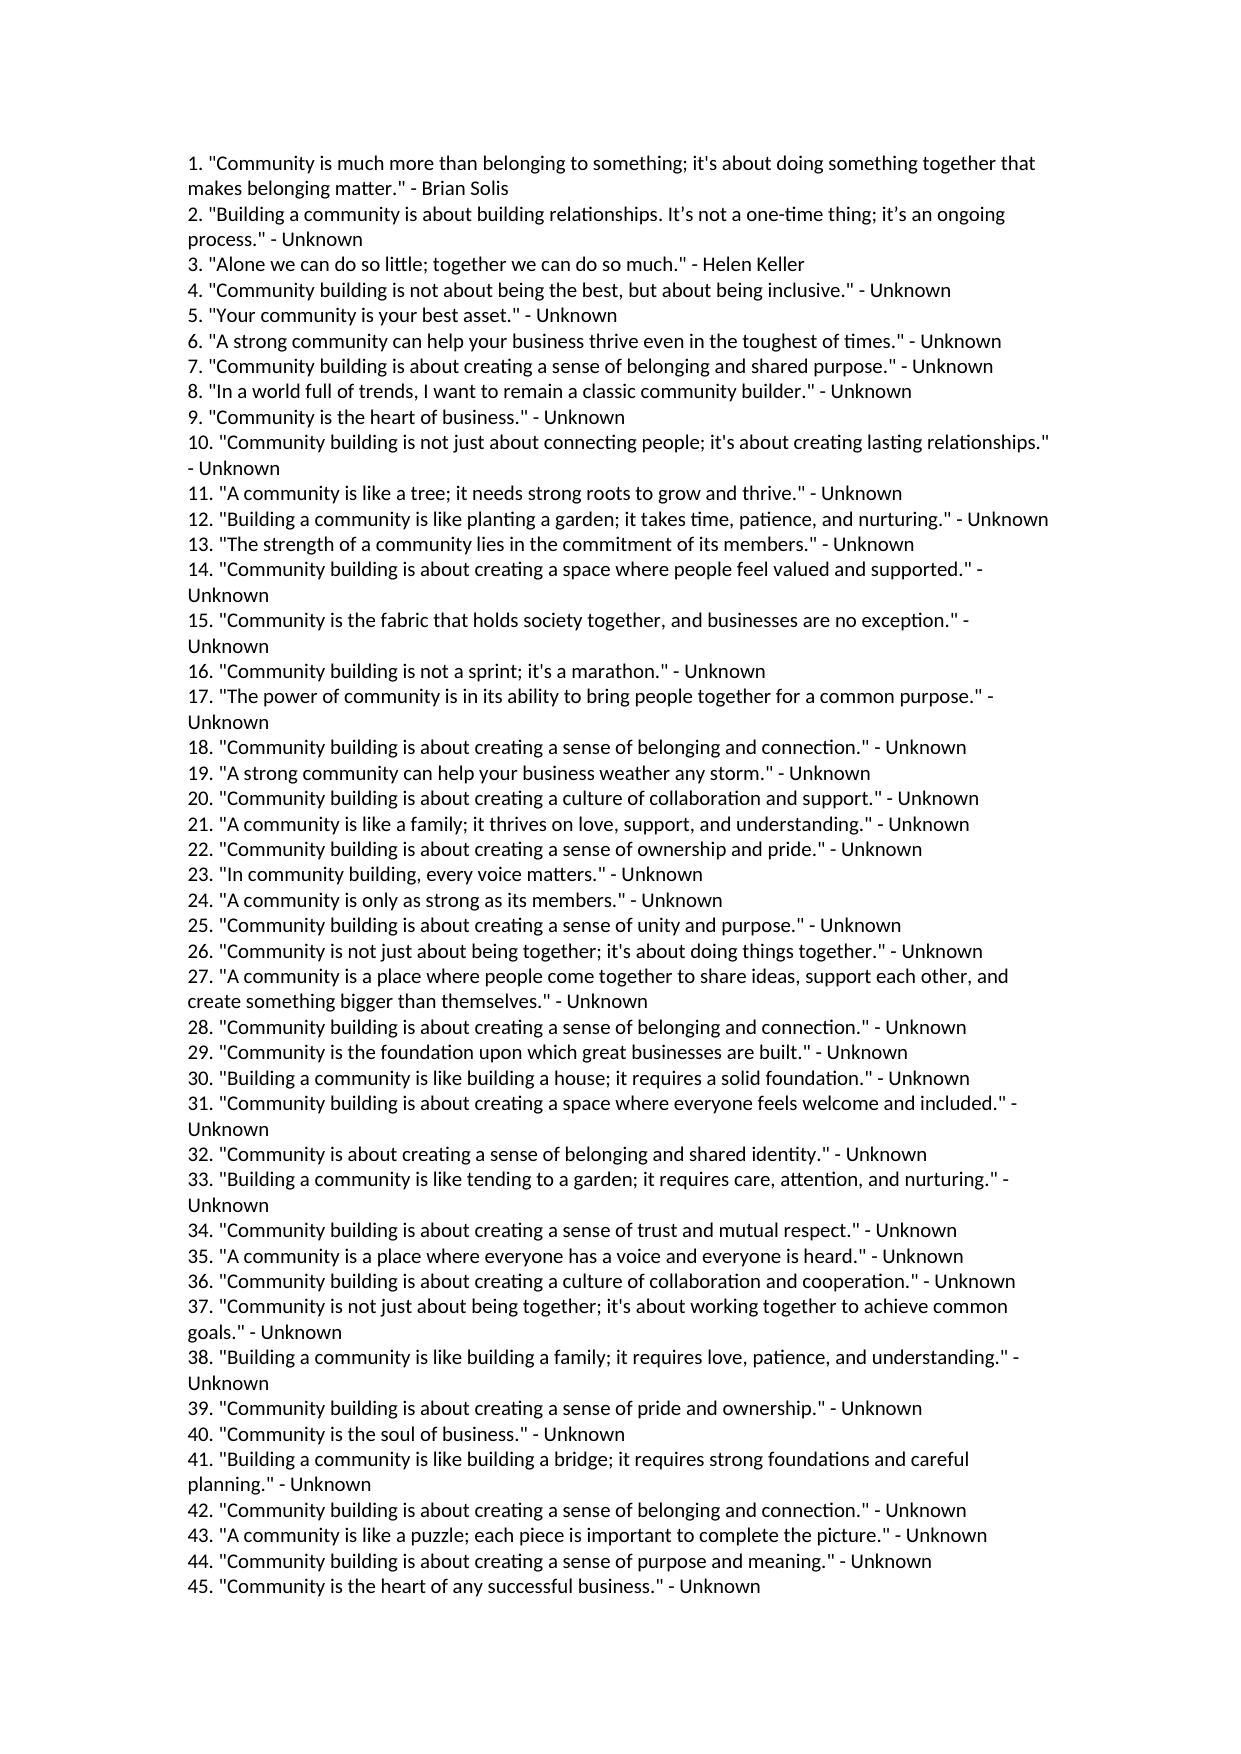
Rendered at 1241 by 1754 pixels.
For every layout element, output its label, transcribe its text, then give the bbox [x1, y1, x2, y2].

text 34. "Community building is about creating a sense of trust and mutual respect." - Unknown [187, 1217, 1053, 1243]
text 22. "Community building is about creating a sense of ownership and pride." - Unknown [187, 836, 1053, 862]
text 30. "Building a community is like building a house; it requires a solid foundation." - Unknown [187, 1065, 1053, 1090]
text 7. "Community building is about creating a sense of belonging and shared purpose." - Unknown [187, 353, 1053, 379]
text 33. "Building a community is like tending to a garden; it requires care, attention, and nurturing." - Unknown [187, 1167, 1053, 1217]
text 4. "Community building is not about being the best, but about being inclusive." - Unknown [187, 277, 1053, 302]
text 1. "Community is much more than belonging to something; it's about doing something together that makes belonging matter." - Brian Solis [187, 150, 1053, 201]
text 20. "Community building is about creating a culture of collaboration and support." - Unknown [187, 785, 1053, 811]
text 15. "Community is the fabric that holds society together, and businesses are no exception." - Unknown [187, 607, 1053, 658]
text 35. "A community is a place where everyone has a voice and everyone is heard." - Unknown [187, 1243, 1053, 1268]
text 2. "Building a community is about building relationships. It’s not a one-time thing; it’s an ongoing process." - Unknown [187, 201, 1053, 252]
text 43. "A community is like a puzzle; each piece is important to complete the picture." - Unknown [187, 1522, 1053, 1548]
text 12. "Building a community is like planting a garden; it takes time, patience, and nurturing." - Unknown [187, 506, 1053, 531]
text 38. "Building a community is like building a family; it requires love, patience, and understanding." - Unknown [187, 1344, 1053, 1395]
text 21. "A community is like a family; it thrives on love, support, and understanding." - Unknown [187, 811, 1053, 836]
text 13. "The strength of a community lies in the commitment of its members." - Unknown [187, 531, 1053, 557]
text 8. "In a world full of trends, I want to remain a classic community builder." - Unknown [187, 379, 1053, 404]
text 11. "A community is like a tree; it needs strong roots to grow and thrive." - Unknown [187, 480, 1053, 506]
text 24. "A community is only as strong as its members." - Unknown [187, 887, 1053, 912]
text 44. "Community building is about creating a sense of purpose and meaning." - Unknown [187, 1548, 1053, 1573]
text 39. "Community building is about creating a sense of pride and ownership." - Unknown [187, 1395, 1053, 1421]
text 28. "Community building is about creating a sense of belonging and connection." - Unknown [187, 1014, 1053, 1039]
text 45. "Community is the heart of any successful business." - Unknown [187, 1573, 1053, 1599]
text 40. "Community is the soul of business." - Unknown [187, 1421, 1053, 1446]
text 5. "Your community is your best asset." - Unknown [187, 302, 1053, 328]
text 14. "Community building is about creating a space where people feel valued and supported." - Unknown [187, 557, 1053, 607]
text 26. "Community is not just about being together; it's about doing things together." - Unknown [187, 938, 1053, 963]
text 23. "In community building, every voice matters." - Unknown [187, 862, 1053, 887]
text 42. "Community building is about creating a sense of belonging and connection." - Unknown [187, 1497, 1053, 1522]
text 3. "Alone we can do so little; together we can do so much." - Helen Keller [187, 252, 1053, 277]
text 36. "Community building is about creating a culture of collaboration and cooperation." - Unknown [187, 1268, 1053, 1294]
text 37. "Community is not just about being together; it's about working together to achieve common goals." - Unknown [187, 1294, 1053, 1344]
text 6. "A strong community can help your business thrive even in the toughest of times." - Unknown [187, 328, 1053, 353]
text 10. "Community building is not just about connecting people; it's about creating lasting relationships." - Unknown [187, 429, 1053, 480]
text 32. "Community is about creating a sense of belonging and shared identity." - Unknown [187, 1141, 1053, 1167]
text 41. "Building a community is like building a bridge; it requires strong foundations and careful planning." - Unknown [187, 1446, 1053, 1497]
text 17. "The power of community is in its ability to bring people together for a common purpose." - Unknown [187, 684, 1053, 734]
text 25. "Community building is about creating a sense of unity and purpose." - Unknown [187, 912, 1053, 938]
text 19. "A strong community can help your business weather any storm." - Unknown [187, 760, 1053, 785]
text 16. "Community building is not a sprint; it's a marathon." - Unknown [187, 658, 1053, 684]
text 31. "Community building is about creating a space where everyone feels welcome and included." - Unknown [187, 1090, 1053, 1141]
text 18. "Community building is about creating a sense of belonging and connection." - Unknown [187, 734, 1053, 760]
text 29. "Community is the foundation upon which great businesses are built." - Unknown [187, 1039, 1053, 1065]
text 27. "A community is a place where people come together to share ideas, support each other, and create something bigger than themselves." - Unknown [187, 963, 1053, 1014]
text 9. "Community is the heart of business." - Unknown [187, 404, 1053, 429]
